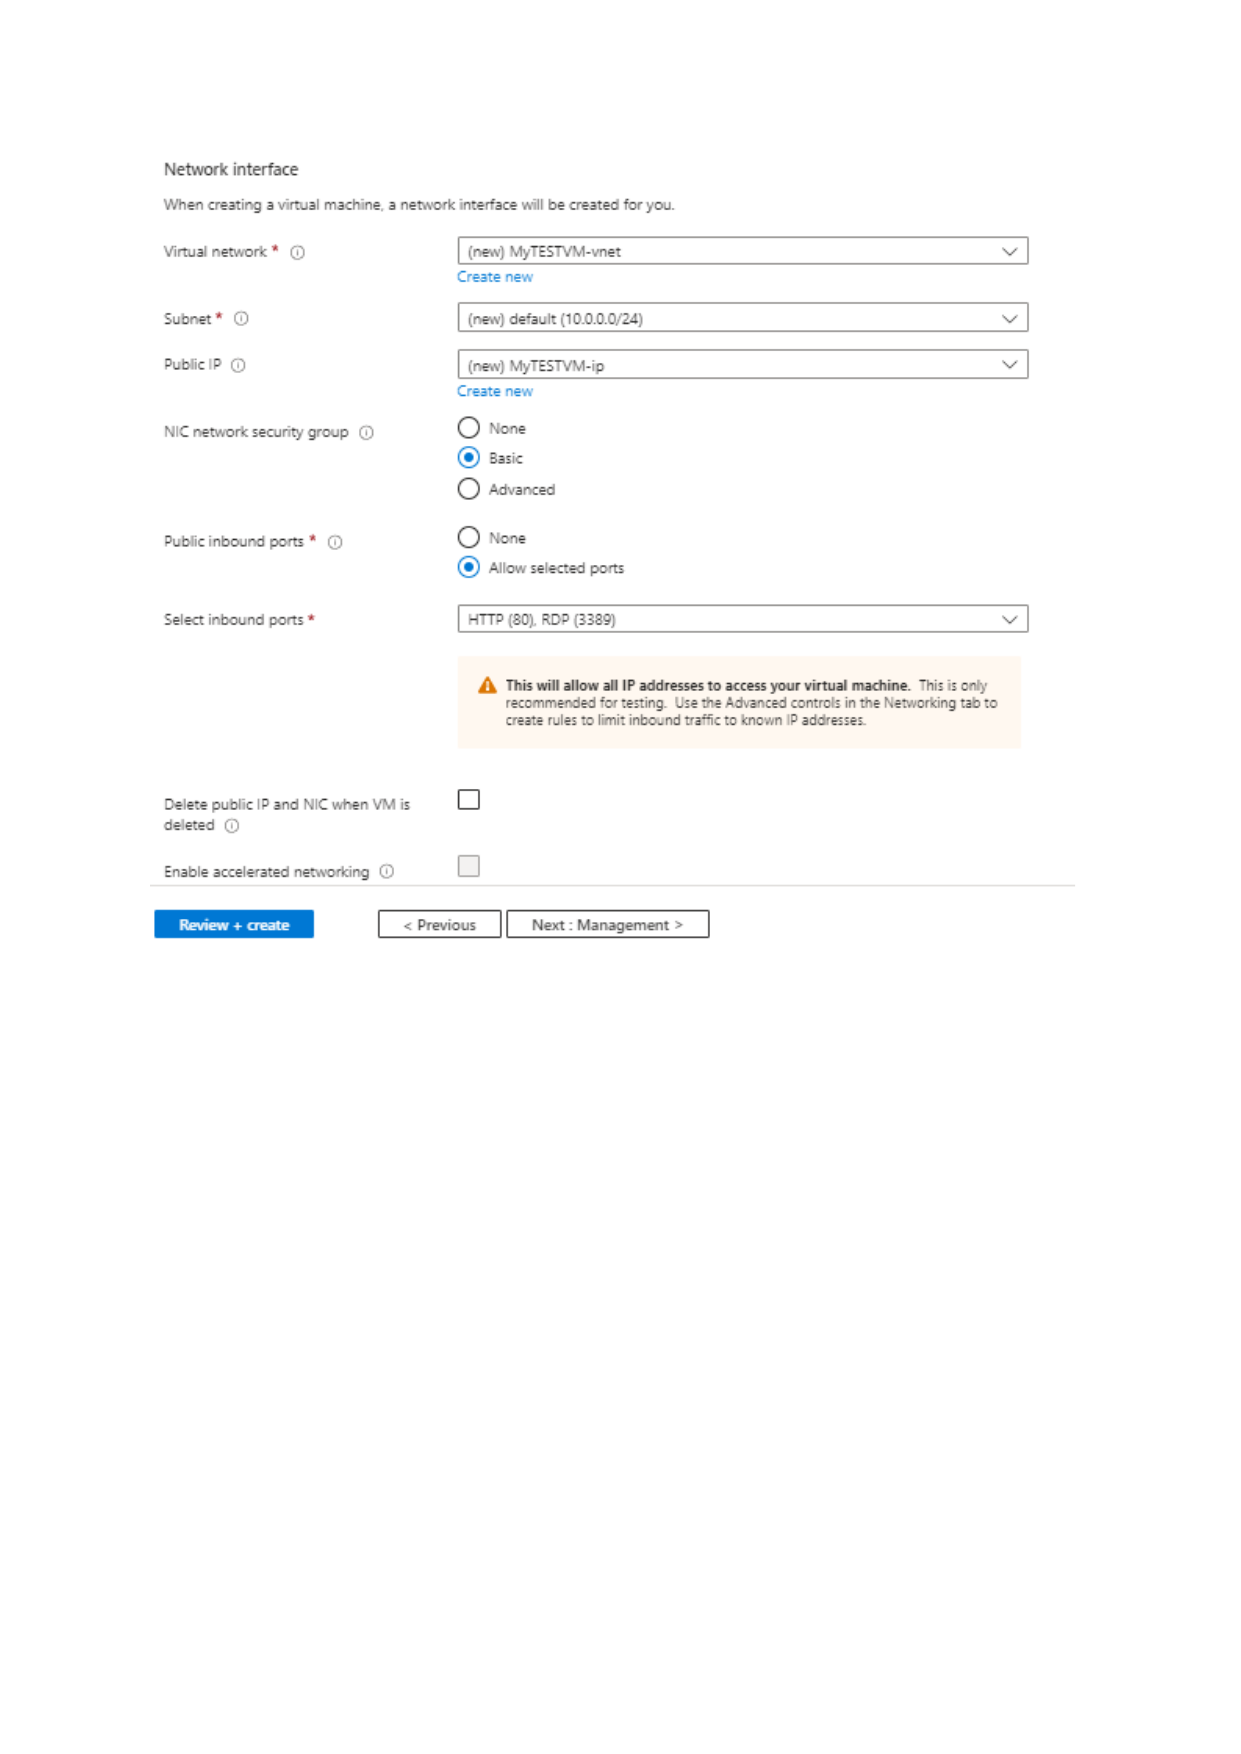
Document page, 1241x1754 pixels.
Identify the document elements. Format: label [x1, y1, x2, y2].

picture [150, 150, 1076, 954]
